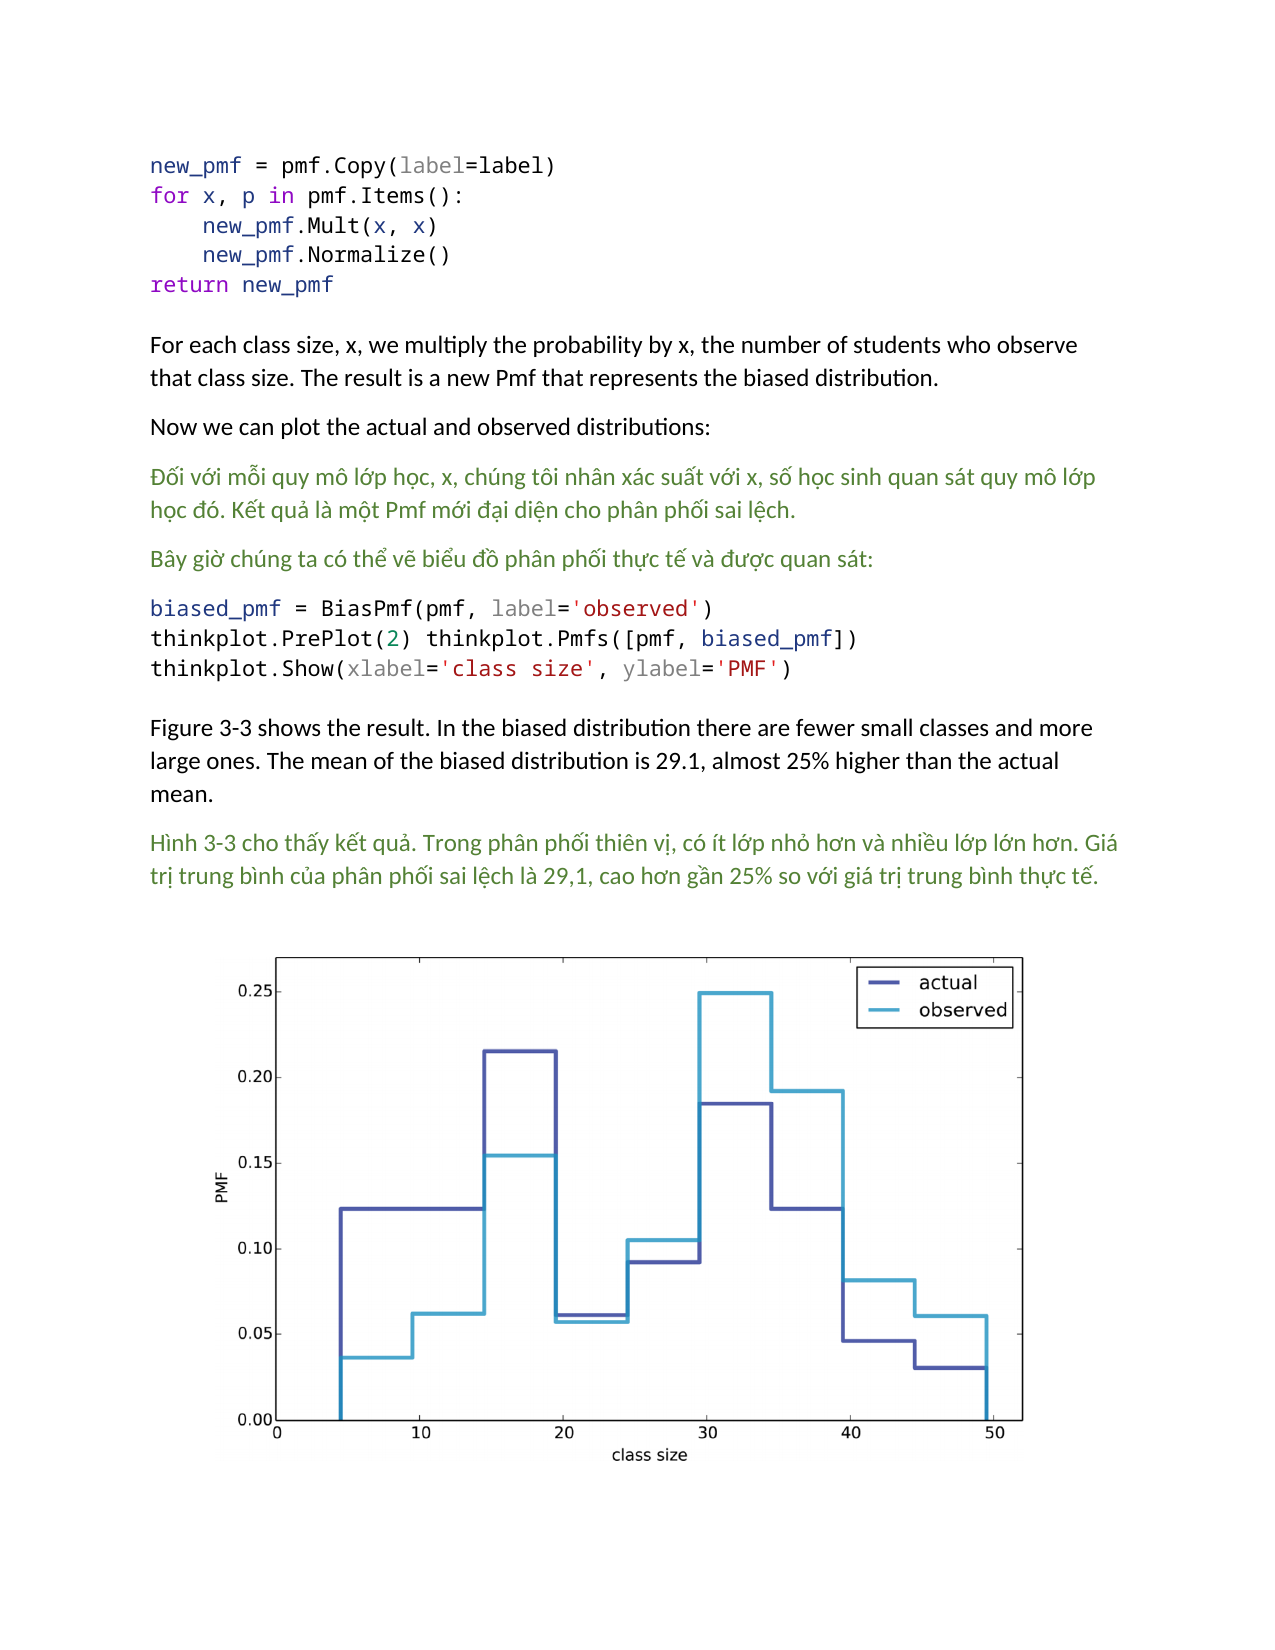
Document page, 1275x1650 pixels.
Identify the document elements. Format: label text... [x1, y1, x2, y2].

text Now we can plot the actual and observed distributions: [150, 411, 1125, 442]
text for x, p in pmf.Items(): [150, 180, 1125, 209]
text Figure 3-3 shows the result. In the biased distribution there are fewer small classes and more large ones. The mean of the biased distribution is 29.1, almost 25% higher than the actual mean. [150, 712, 1125, 808]
text biased_pmf = BiasPmf(pmf, label='observed') [150, 593, 1125, 623]
text For each class size, x, we multiply the probability by x, the number of students who observe that class size. The result is a new Pmf that represents the biased distribution. [150, 329, 1125, 392]
text thinkplot.PrePlot(2) thinkplot.Pmfs([pmf, biased_pmf]) [150, 623, 1125, 652]
text Hình 3-3 cho thấy kết quả. Trong phân phối thiên vị, có ít lớp nhỏ hơn và nhiều lớp lớn hơn. Giá trị trung bình của phân phối sai lệch là 29,1, cao hơn gần 25% so với giá trị trung bình thực tế. [150, 827, 1125, 891]
text thinkplot.Show(xlabel='class size', ylabel='PMF') [150, 652, 1125, 682]
text Bây giờ chúng ta có thể vẽ biểu đồ phân phối thực tế và được quan sát: [150, 543, 1125, 574]
text new_pmf.Mult(x, x) [150, 209, 1125, 239]
text new_pmf.Normalize() [150, 239, 1125, 269]
picture [150, 910, 1124, 1475]
text Đối với mỗi quy mô lớp học, x, chúng tôi nhân xác suất với x, số học sinh quan sát quy mô lớp học đó. Kết quả là một Pmf mới đại diện cho phân phối sai lệch. [150, 461, 1125, 524]
text new_pmf = pmf.Copy(label=label) [150, 150, 1125, 180]
text return new_pmf [150, 269, 1125, 299]
